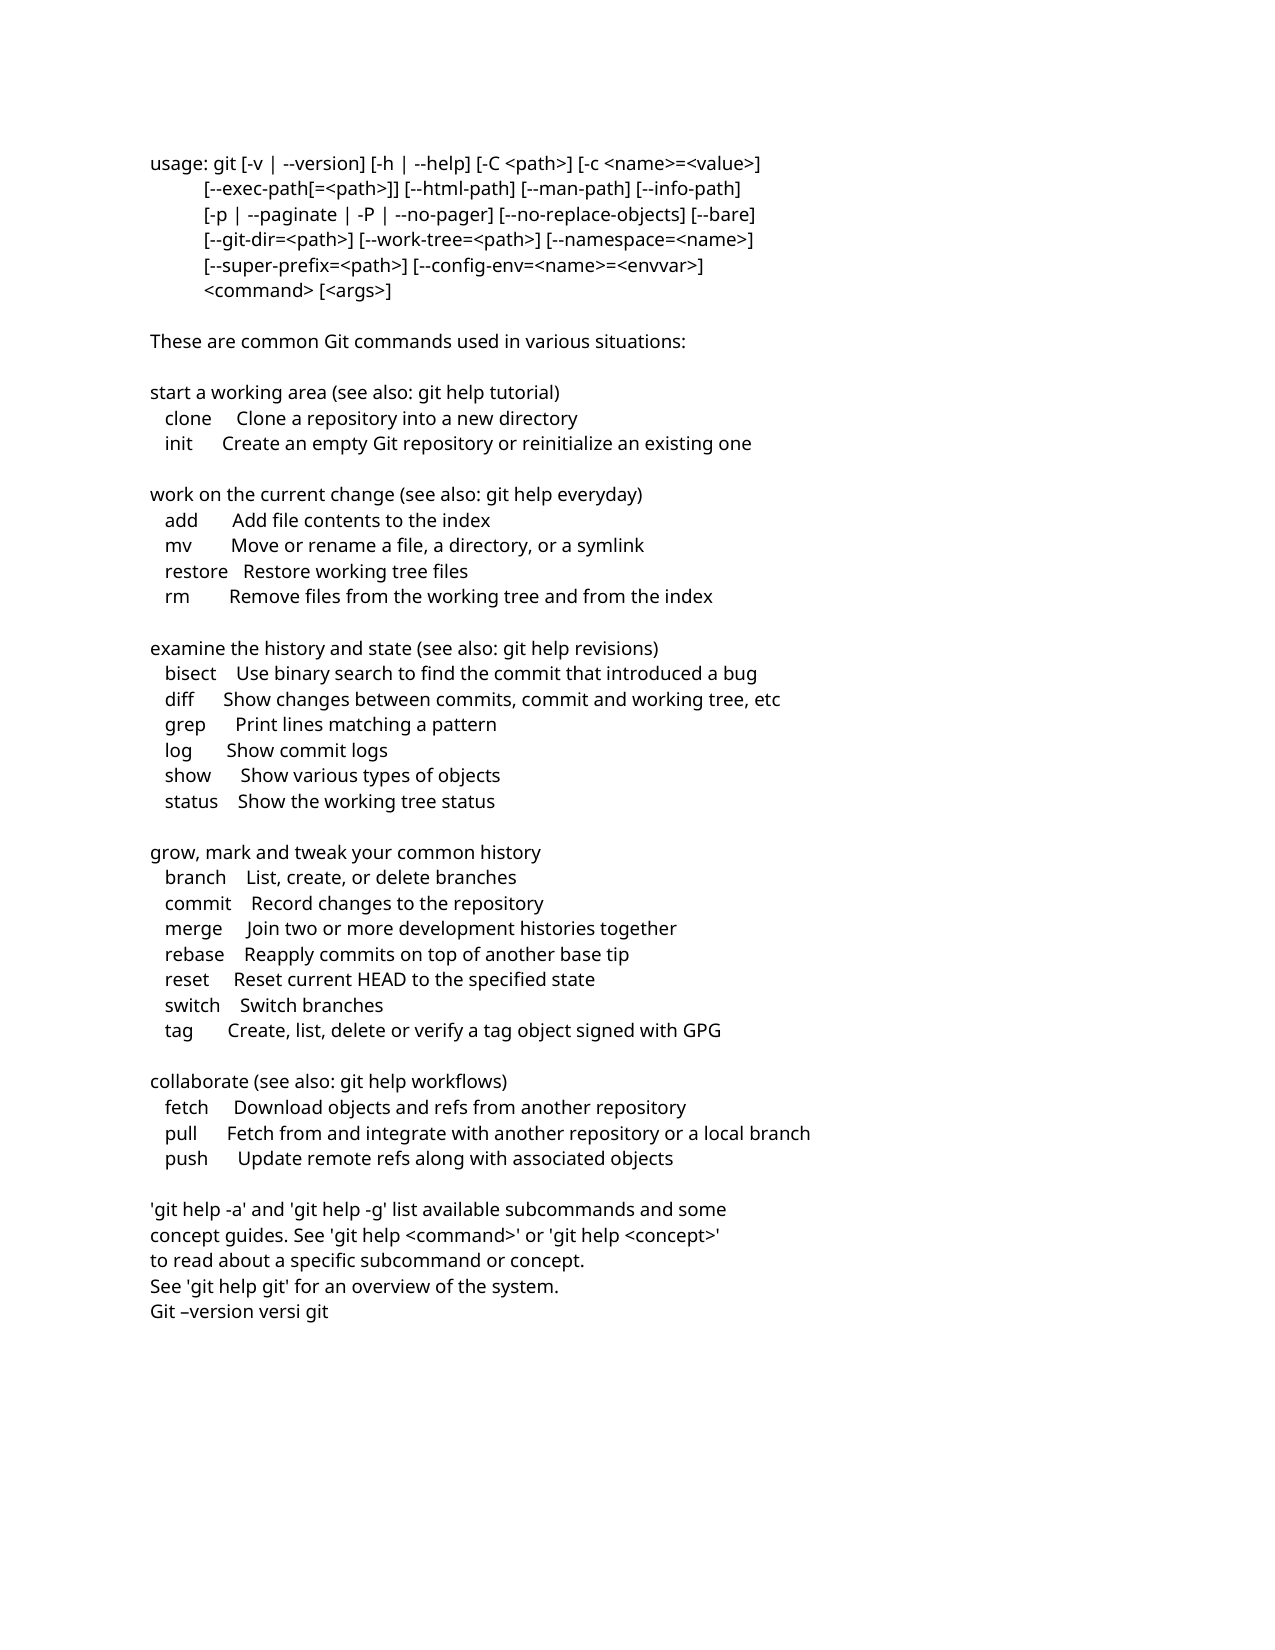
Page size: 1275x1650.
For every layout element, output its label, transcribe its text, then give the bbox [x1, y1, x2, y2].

text to read about a specific subcommand or concept. [150, 1247, 1125, 1273]
text reset Reset current HEAD to the specified state [150, 967, 1125, 992]
text add Add file contents to the index [150, 507, 1125, 533]
text switch Switch branches [150, 992, 1125, 1018]
text restore Restore working tree files [150, 558, 1125, 584]
text [--super-prefix=<path>] [--config-env=<name>=<envvar>] [150, 252, 1125, 278]
text mv Move or rename a file, a directory, or a symlink [150, 533, 1125, 558]
text usage: git [-v | --version] [-h | --help] [-C <path>] [-c <name>=<value>] [150, 150, 1125, 176]
text rebase Reapply commits on top of another base tip [150, 941, 1125, 967]
text diff Show changes between commits, commit and working tree, etc [150, 686, 1125, 711]
text 'git help -a' and 'git help -g' list available subcommands and some [150, 1196, 1125, 1222]
text clone Clone a repository into a new directory [150, 405, 1125, 431]
text examine the history and state (see also: git help revisions) [150, 635, 1125, 660]
text work on the current change (see also: git help everyday) [150, 482, 1125, 507]
text These are common Git commands used in various situations: [150, 329, 1125, 354]
text push Update remote refs along with associated objects [150, 1145, 1125, 1171]
text status Show the working tree status [150, 788, 1125, 813]
text rm Remove files from the working tree and from the index [150, 584, 1125, 609]
text bisect Use binary search to find the commit that introduced a bug [150, 660, 1125, 686]
text grep Print lines matching a pattern [150, 711, 1125, 737]
text init Create an empty Git repository or reinitialize an existing one [150, 431, 1125, 456]
text pull Fetch from and integrate with another repository or a local branch [150, 1120, 1125, 1145]
text start a working area (see also: git help tutorial) [150, 380, 1125, 405]
text [--git-dir=<path>] [--work-tree=<path>] [--namespace=<name>] [150, 227, 1125, 252]
text fetch Download objects and refs from another repository [150, 1094, 1125, 1120]
text log Show commit logs [150, 737, 1125, 762]
text [-p | --paginate | -P | --no-pager] [--no-replace-objects] [--bare] [150, 201, 1125, 227]
text concept guides. See 'git help <command>' or 'git help <concept>' [150, 1222, 1125, 1247]
text [--exec-path[=<path>]] [--html-path] [--man-path] [--info-path] [150, 176, 1125, 201]
text grow, mark and tweak your common history [150, 839, 1125, 864]
text See 'git help git' for an overview of the system. [150, 1273, 1125, 1298]
text <command> [<args>] [150, 278, 1125, 303]
text tag Create, list, delete or verify a tag object signed with GPG [150, 1018, 1125, 1043]
text show Show various types of objects [150, 762, 1125, 788]
text Git –version versi git [150, 1298, 1125, 1324]
text commit Record changes to the repository [150, 890, 1125, 916]
text branch List, create, or delete branches [150, 864, 1125, 890]
text merge Join two or more development histories together [150, 916, 1125, 941]
text collaborate (see also: git help workflows) [150, 1069, 1125, 1094]
